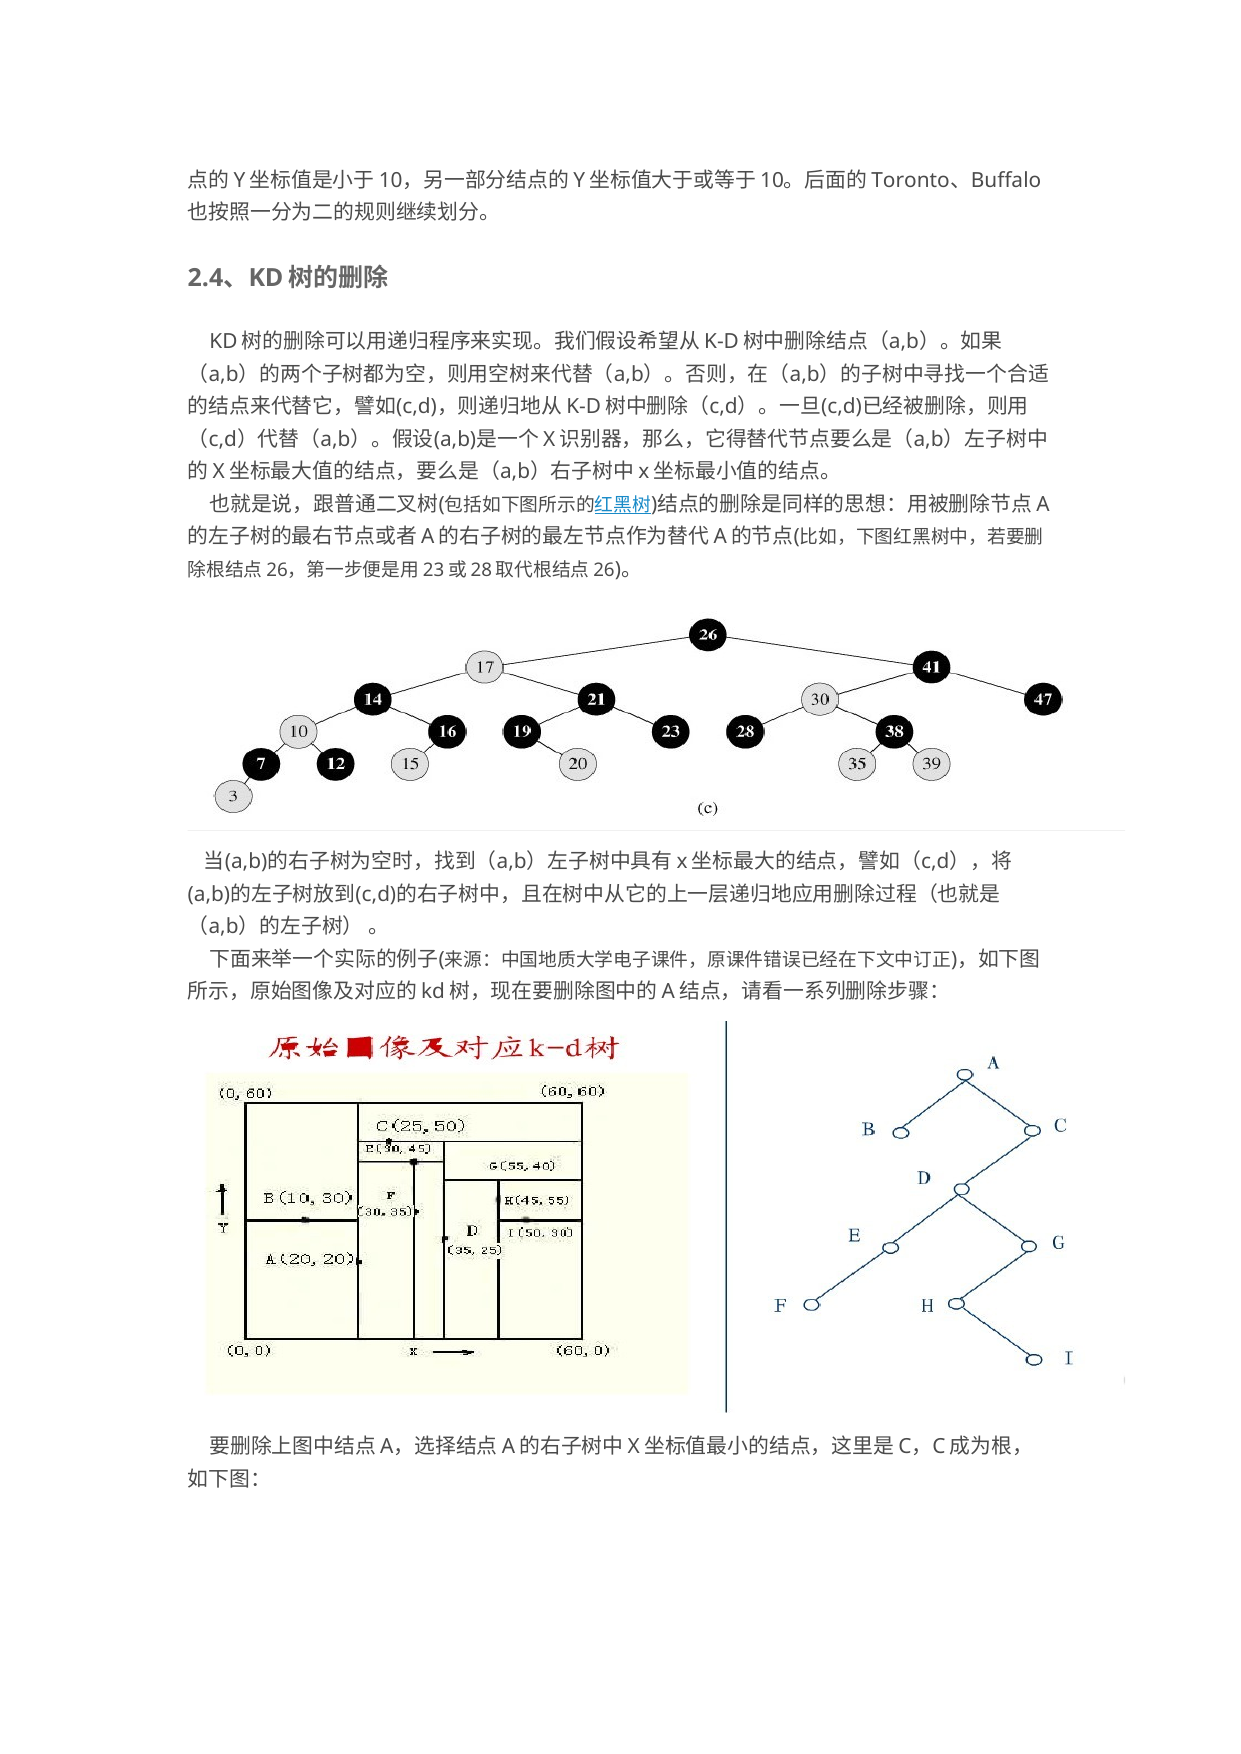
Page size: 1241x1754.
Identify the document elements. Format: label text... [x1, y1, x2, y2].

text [187, 162, 1053, 227]
text 也就是说，跟普通二叉树(包括如下图所示的红黑树)结点的删除是同样的思想：用被删除节点A的左子树的最右节点或者A的右子树的最左节点作为替代A的节点(比如，下图红黑树中，若要删除根结点26，第一步便是用23或28取代根结点26)。 [187, 486, 1053, 583]
picture [187, 596, 1125, 831]
text 2.4、KD树的删除 [187, 243, 1053, 308]
picture [187, 1021, 1125, 1413]
text KD树的删除可以用递归程序来实现。我们假设希望从K-D树中删除结点（a,b）。如果（a,b）的两个子树都为空，则用空树来代替（a,b）。否则，在（a,b）的子树中寻找一个合适的结点来代替它，譬如(c,d)，则递归地从K-D树中删除（c,d）。一旦(c,d)已经被删除，则用（c,d）代替（a,b）。假设(a,b)是一个X识别器，那么，它得替代节点要么是（a,b）左子树中的X坐标最大值的结点，要么是（a,b）右子树中x坐标最小值的结点。 [187, 323, 1053, 486]
text 下面来举一个实际的例子(来源：中国地质大学电子课件，原课件错误已经在下文中订正)，如下图所示，原始图像及对应的kd树，现在要删除图中的A结点，请看一系列删除步骤： [187, 941, 1053, 1006]
text 当(a,b)的右子树为空时，找到（a,b）左子树中具有x坐标最大的结点，譬如（c,d），将(a,b)的左子树放到(c,d)的右子树中，且在树中从它的上一层递归地应用删除过程（也就是（a,b）的左子树） 。 [187, 843, 1053, 941]
text 要删除上图中结点A，选择结点A的右子树中X坐标值最小的结点，这里是C，C成为根，如下图： [187, 1428, 1053, 1493]
